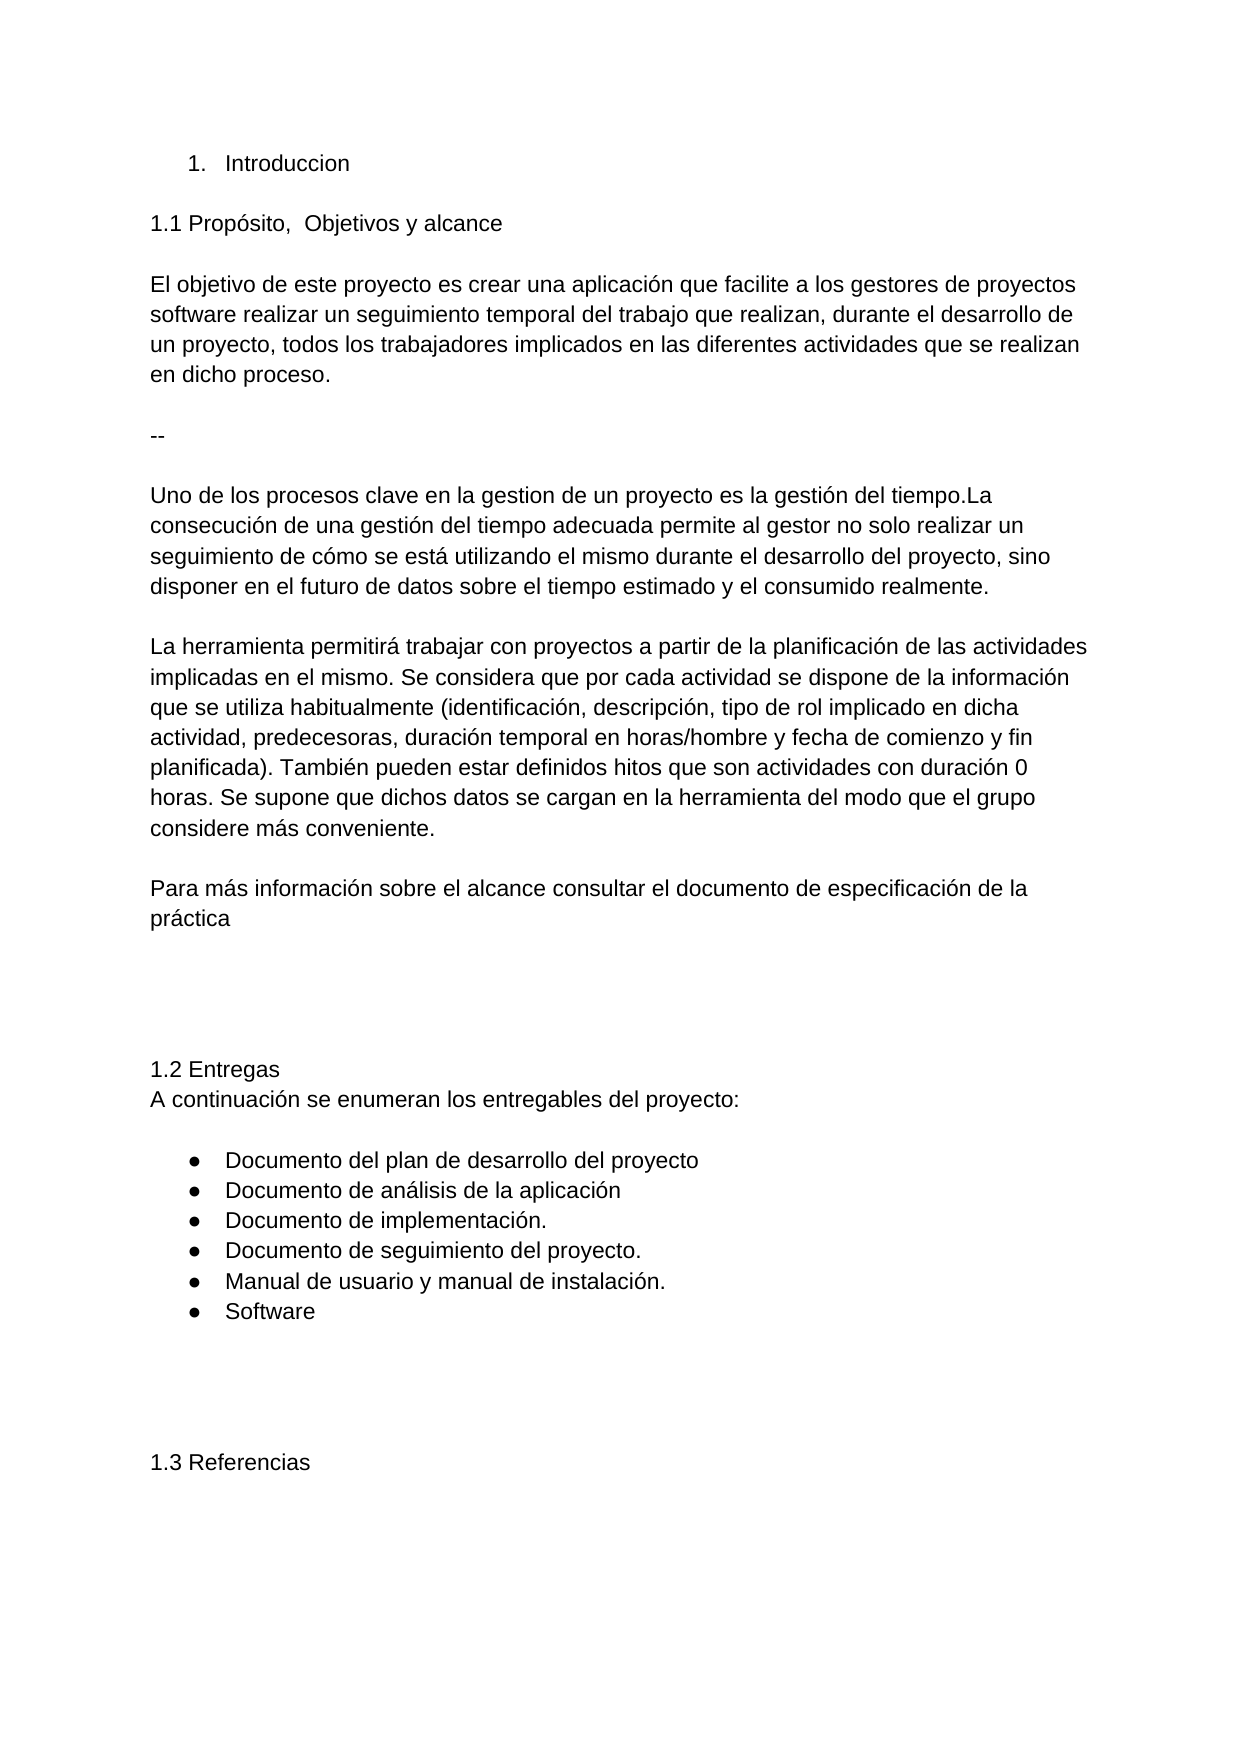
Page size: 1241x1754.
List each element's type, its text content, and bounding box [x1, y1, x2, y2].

text -- [150, 422, 1090, 448]
list Documento de implementación. [187, 1207, 1090, 1234]
list Software [187, 1298, 1090, 1324]
text Para más información sobre el alcance consultar el documento de especificación de la práctica [150, 875, 1090, 932]
list Documento de seguimiento del proyecto. [187, 1237, 1090, 1264]
text Uno de los procesos clave en la gestion de un proyecto es la gestión del tiempo.La consecución de una gestión del tiempo adecuada permite al gestor no solo realizar un seguimiento de cómo se está utilizando el mismo durante el desarrollo del proyecto, sino disponer en el futuro de datos sobre el tiempo estimado y el consumido realmente. [150, 482, 1090, 599]
list Introduccion [187, 150, 1090, 176]
list Documento del plan de desarrollo del proyecto [187, 1147, 1090, 1173]
text 1.2 Entregas [150, 1056, 1090, 1083]
text La herramienta permitirá trabajar con proyectos a partir de la planificación de las actividades implicadas en el mismo. Se considera que por cada actividad se dispone de la información que se utiliza habitualmente (identificación, descripción, tipo de rol implicado en dicha actividad, predecesoras, duración temporal en horas/hombre y fecha de comienzo y fin planificada). También pueden estar definidos hitos que son actividades con duración 0 horas. Se supone que dichos datos se cargan en la herramienta del modo que el grupo considere más conveniente. [150, 633, 1090, 841]
list Documento de análisis de la aplicación [187, 1177, 1090, 1203]
text 1.1 Propósito, Objetivos y alcance [150, 210, 1090, 237]
text El objetivo de este proyecto es crear una aplicación que facilite a los gestores de proyectos software realizar un seguimiento temporal del trabajo que realizan, durante el desarrollo de un proyecto, todos los trabajadores implicados en las diferentes actividades que se realizan en dicho proceso. [150, 271, 1090, 388]
list Manual de usuario y manual de instalación. [187, 1268, 1090, 1294]
text A continuación se enumeran los entregables del proyecto: [150, 1086, 1090, 1113]
text 1.3 Referencias [150, 1449, 1090, 1475]
